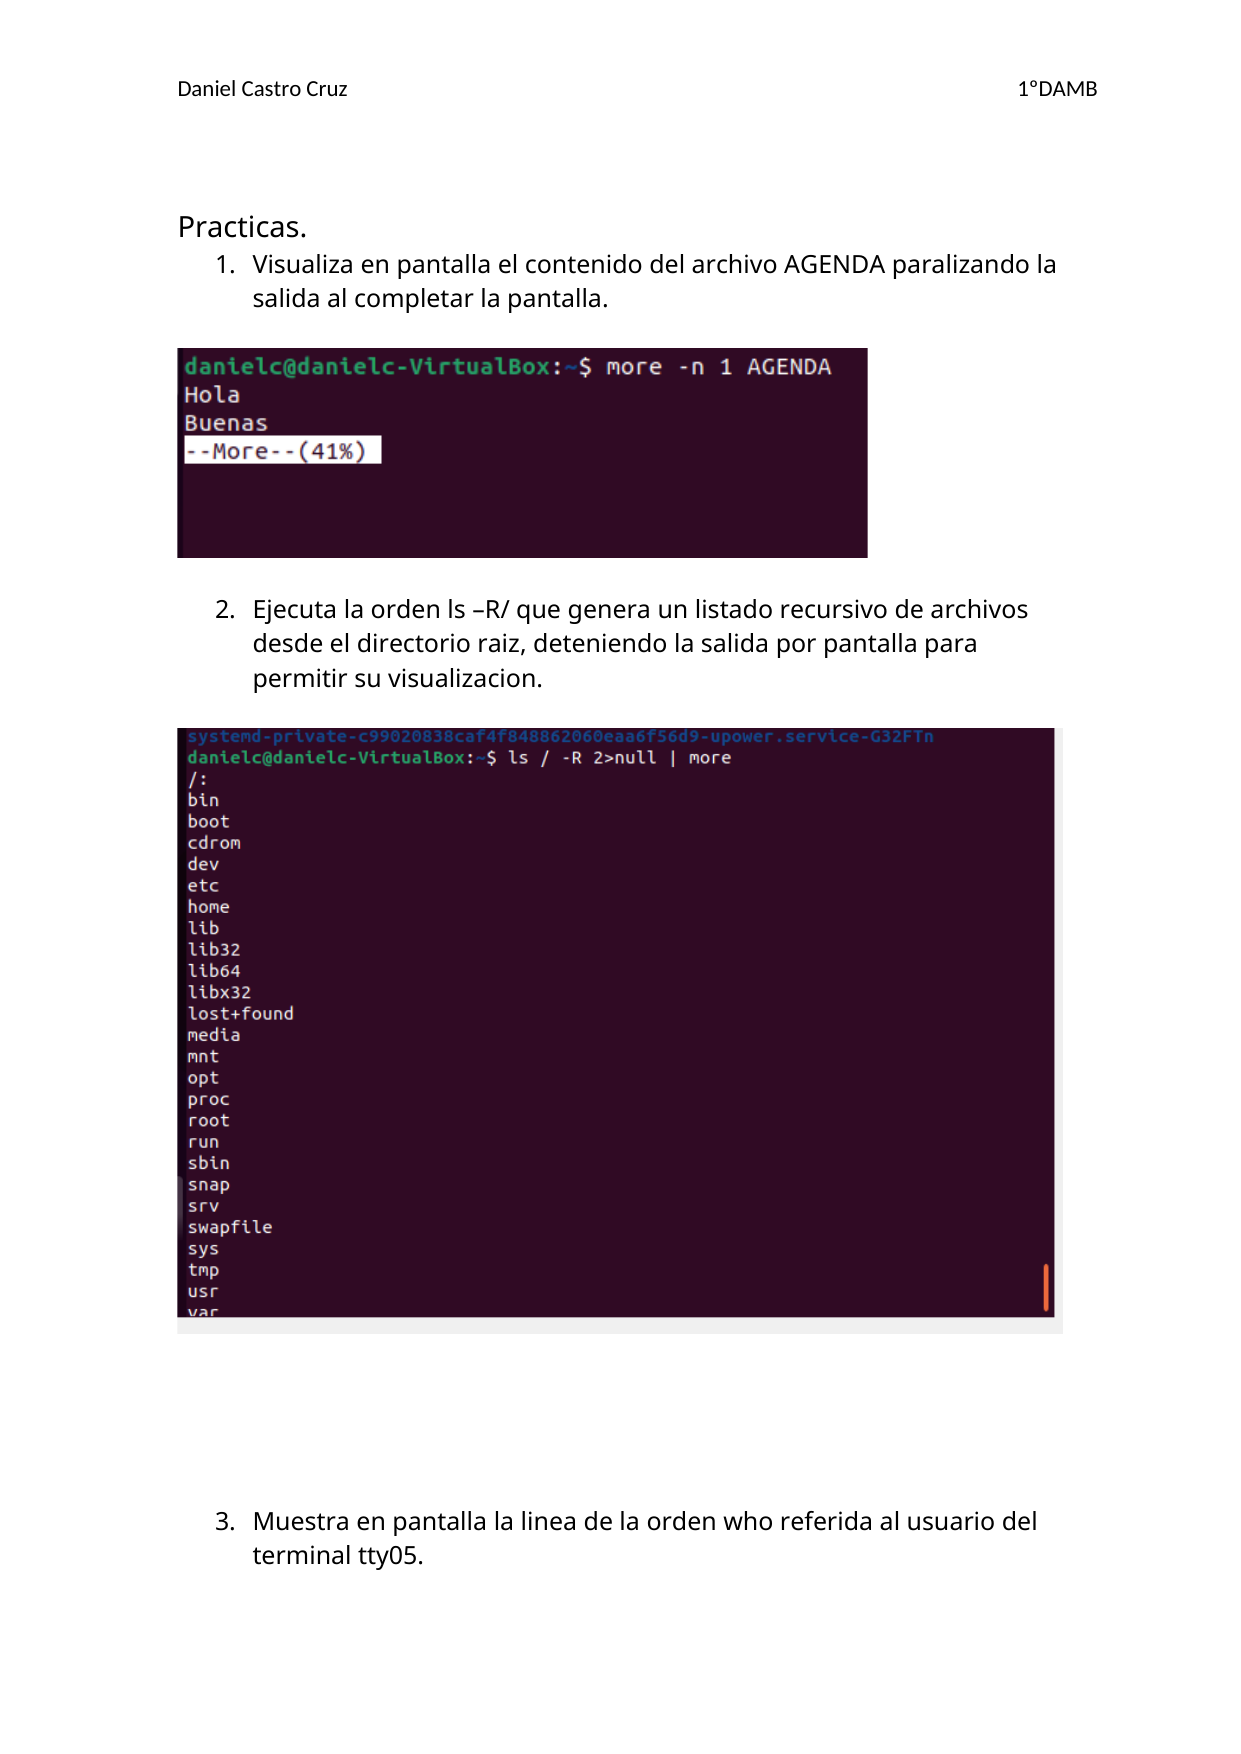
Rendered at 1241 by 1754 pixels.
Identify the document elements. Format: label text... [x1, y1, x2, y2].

list Ejecuta la orden ls –R/ que genera un listado recursivo de archivos desde el directorio raiz, deteniendo la salida por pantalla para permitir su visualizacion. [215, 592, 1063, 694]
picture [177, 348, 868, 558]
list Muestra en pantalla la linea de la orden who referida al usuario del terminal tty05. [215, 1504, 1063, 1572]
picture [177, 728, 1063, 1334]
text Practicas. [177, 207, 1063, 246]
list Visualiza en pantalla el contenido del archivo AGENDA paralizando la salida al completar la pantalla. [215, 246, 1063, 314]
